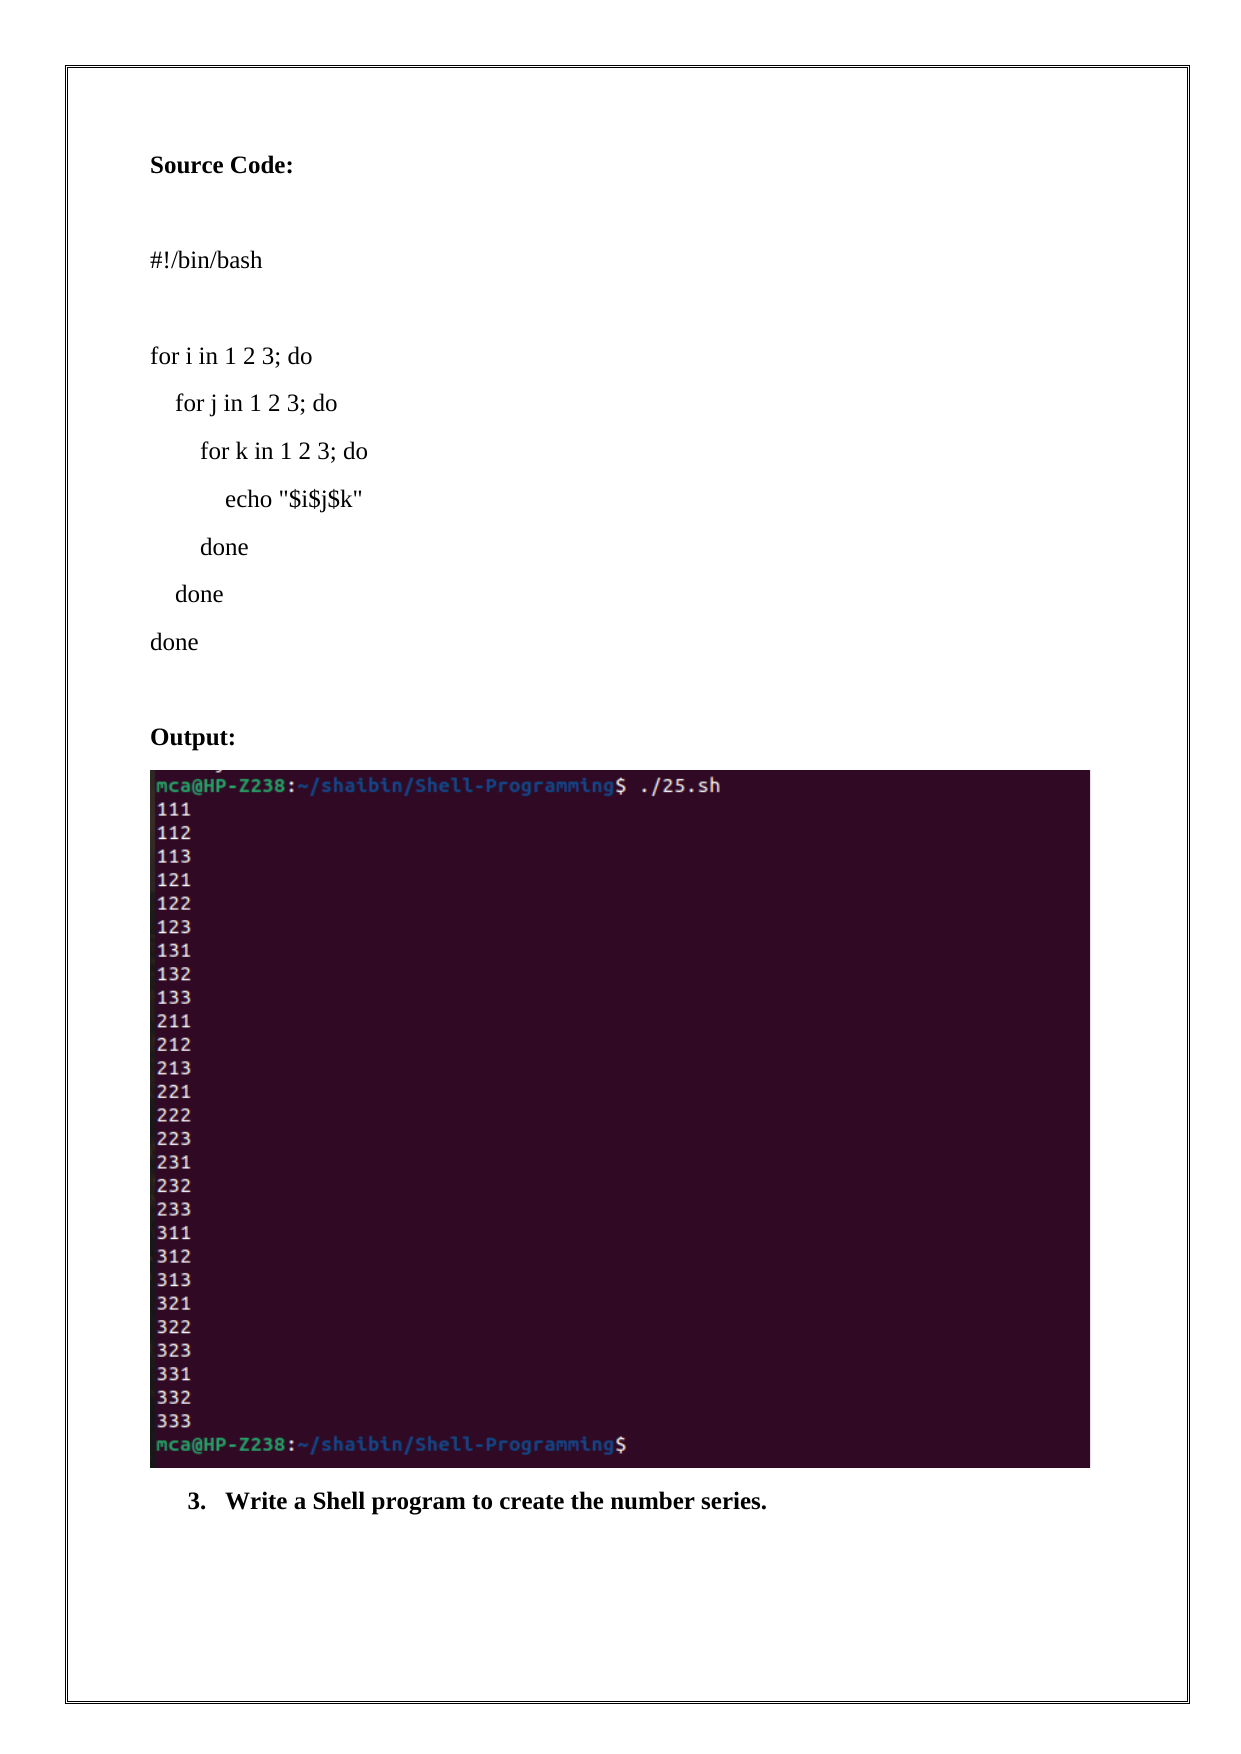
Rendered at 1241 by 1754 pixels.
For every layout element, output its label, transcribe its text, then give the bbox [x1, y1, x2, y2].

text for j in 1 2 3; do [150, 388, 1090, 417]
text done [150, 579, 1090, 608]
text done [150, 532, 1090, 560]
text for k in 1 2 3; do [150, 436, 1090, 465]
list Write a Shell program to create the number series. [187, 1486, 1090, 1515]
text Source Code: [150, 150, 1090, 179]
text echo "$i$j$k" [150, 484, 1090, 513]
text #!/bin/bash [150, 245, 1090, 274]
text Output: [150, 722, 1090, 751]
text for i in 1 2 3; do [150, 341, 1090, 369]
picture [150, 770, 1091, 1468]
text done [150, 627, 1090, 656]
